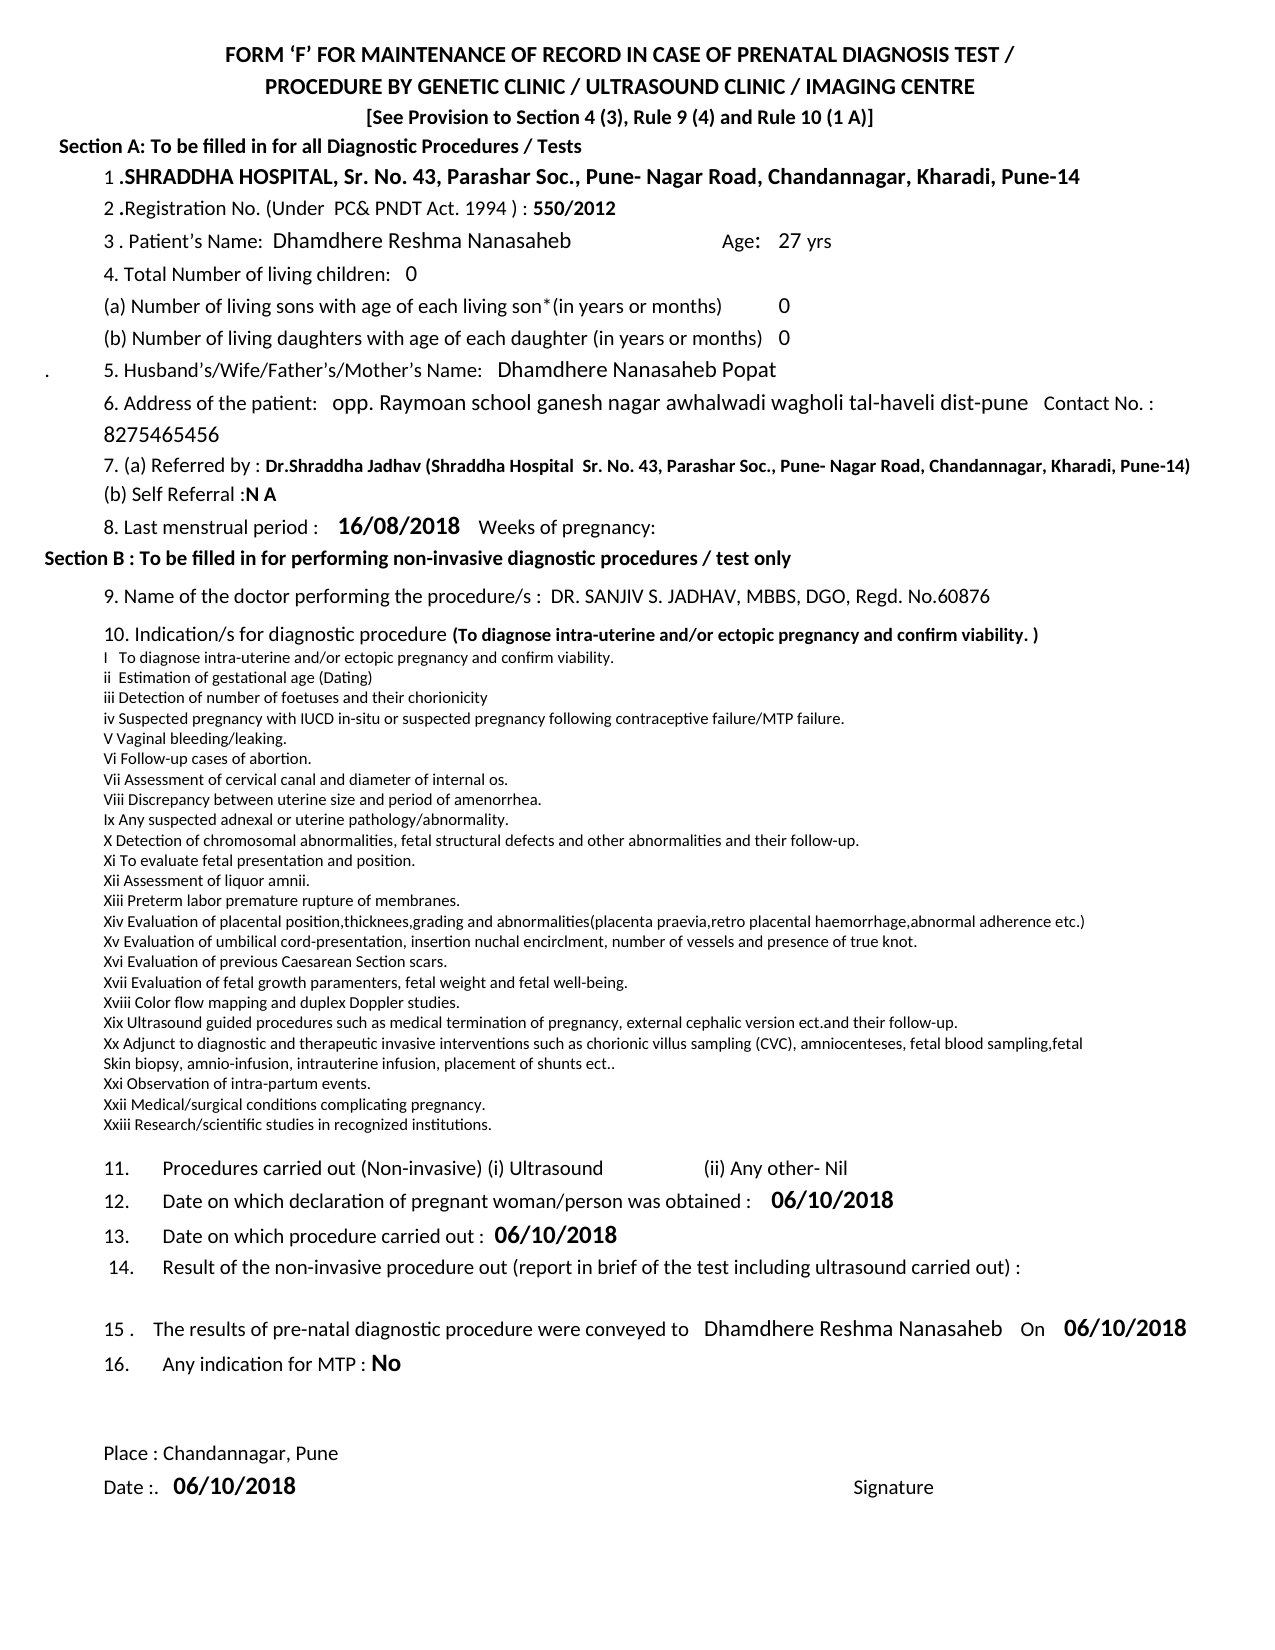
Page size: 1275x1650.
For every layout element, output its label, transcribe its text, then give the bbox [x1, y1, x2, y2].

text 13. Date on which procedure carried out : [0, 1219, 1275, 1249]
text ii Estimation of gestational age (Dating) [0, 667, 1196, 688]
text Xix Ultrasound guided procedures such as medical termination of pregnancy, external cephalic version ect.and their follow-up. [0, 1013, 1275, 1033]
text Ix Any suspected adnexal or uterine pathology/abnormality. [0, 809, 1196, 830]
text Xxiii Research/scientific studies in recognized institutions. [0, 1114, 1275, 1134]
text Vi Follow-up cases of abortion. [0, 748, 1196, 769]
text Skin biopsy, amnio-infusion, intrauterine infusion, placement of shunts ect.. [0, 1053, 1275, 1073]
text 1 .SHRADDHA HOSPITAL, Sr. No. 43, Parashar Soc., Pune- Nagar Road, Chandannagar, Kharadi, Pune-14 [44, 162, 1196, 191]
text Section B : To be filled in for performing non-invasive diagnostic procedures / test only [44, 545, 1255, 571]
text Xx Adjunct to diagnostic and therapeutic invasive interventions such as chorionic villus sampling (CVC), amniocenteses, fetal blood sampling,fetal [0, 1033, 1275, 1053]
text Xii Assessment of liquor amnii. [0, 870, 1196, 891]
text 10. Indication/s for diagnostic procedure (To diagnose intra-uterine and/or ectopic pregnancy and confirm viability. ) [75, 622, 1255, 647]
text Xxi Observation of intra-partum events. [103, 1073, 1275, 1094]
text Place : Chandannagar, Pune [0, 1441, 1275, 1466]
text 9. Name of the doctor performing the procedure/s : DR. SANJIV S. JADHAV, MBBS, DGO, Regd. No.60876 [0, 583, 1255, 609]
text (a) Number of living sons with age of each living son*(in years or months) [44, 291, 1255, 319]
text Xxii Medical/surgical conditions complicating pregnancy. [0, 1094, 1275, 1114]
text Xvi Evaluation of previous Caesarean Section scars. [0, 952, 1275, 972]
text (b) Number of living daughters with age of each daughter (in years or months) [44, 323, 1255, 351]
text iii Detection of number of foetuses and their chorionicity [0, 688, 1196, 708]
text 2 .Registration No. (Under PC& PNDT Act. 1994 ) : 550/2012 [44, 195, 1196, 220]
text 11. Procedures carried out (Non-invasive) (i) Ultrasound (ii) Any other- Nil [0, 1155, 1275, 1180]
text Xiv Evaluation of placental position,thicknees,grading and abnormalities(placenta praevia,retro placental haemorrhage,abnormal adherence etc.) [0, 911, 1275, 931]
text Date :. Signature [0, 1470, 1275, 1500]
text Xvii Evaluation of fetal growth paramenters, fetal weight and fetal well-being. [0, 972, 1275, 992]
text FORM ‘F’ FOR MAINTENANCE OF RECORD IN CASE OF PRENATAL DIAGNOSIS TEST / [44, 40, 1196, 68]
text 6. Address of the patient: Contact No. : [103, 388, 1255, 448]
text Vii Assessment of cervical canal and diameter of internal os. [0, 769, 1196, 789]
text 16. Any indication for MTP : No [0, 1347, 1275, 1378]
text V Vaginal bleeding/leaking. [0, 728, 1196, 748]
text . 5. Husband’s/Wife/Father’s/Mother’s Name: [44, 355, 1255, 383]
text 4. Total Number of living children: [44, 259, 1196, 287]
text 7. (a) Referred by : Dr.Shraddha Jadhav (Shraddha Hospital Sr. No. 43, Parashar Soc., Pune- Nagar Road, Chandannagar, Kharadi, Pune-14) [44, 452, 1255, 477]
text iv Suspected pregnancy with IUCD in-situ or suspected pregnancy following contraceptive failure/MTP failure. [0, 708, 1196, 728]
text Xiii Preterm labor premature rupture of membranes. [0, 891, 1196, 911]
text (b) Self Referral :N A [44, 481, 1255, 507]
text 15 . The results of pre-natal diagnostic procedure were conveyed to On [0, 1312, 1275, 1343]
text PROCEDURE BY GENETIC CLINIC / ULTRASOUND CLINIC / IMAGING CENTRE [44, 72, 1196, 100]
text Section A: To be filled in for all Diagnostic Procedures / Tests [44, 133, 1196, 159]
text Xv Evaluation of umbilical cord-presentation, insertion nuchal encirclment, number of vessels and presence of true knot. [0, 931, 1275, 952]
text Viii Discrepancy between uterine size and period of amenorrhea. [0, 789, 1196, 809]
text Xviii Color flow mapping and duplex Doppler studies. [0, 992, 1275, 1013]
text X Detection of chromosomal abnormalities, fetal structural defects and other abnormalities and their follow-up. [0, 830, 1196, 850]
text [See Provision to Section 4 (3), Rule 9 (4) and Rule 10 (1 A)] [44, 104, 1196, 129]
text 14. Result of the non-invasive procedure out (report in brief of the test including ultrasound carried out) : [103, 1254, 1226, 1279]
text Xi To evaluate fetal presentation and position. [0, 850, 1196, 870]
text 8. Last menstrual period : Weeks of pregnancy: [44, 510, 1255, 541]
text 3 . Patient’s Name: Age: yrs [44, 224, 1166, 254]
text I To diagnose intra-uterine and/or ectopic pregnancy and confirm viability. [75, 647, 1255, 667]
text 12. Date on which declaration of pregnant woman/person was obtained : [0, 1184, 1275, 1214]
